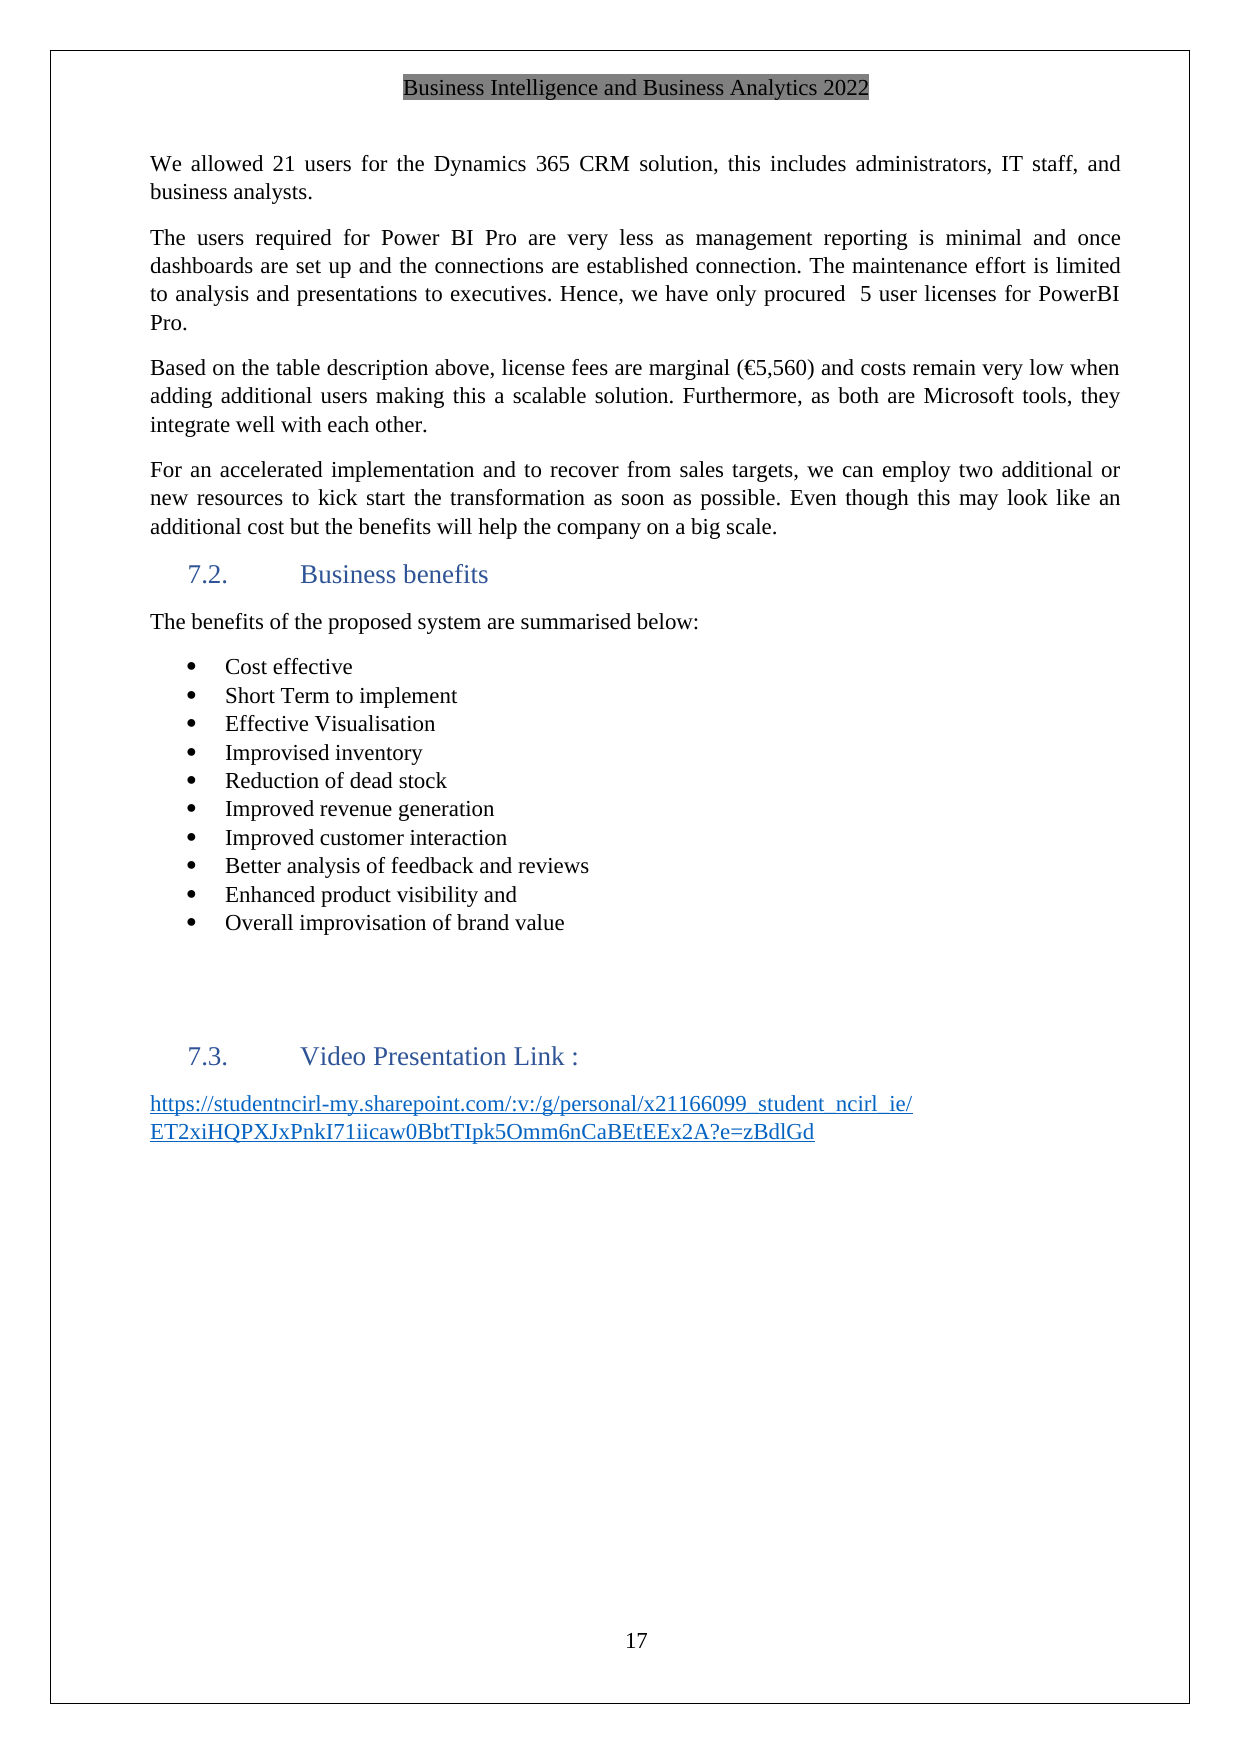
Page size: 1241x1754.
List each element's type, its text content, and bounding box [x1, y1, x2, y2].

list Overall improvisation of brand value [187, 909, 1122, 936]
list Short Term to implement [187, 682, 1122, 708]
text The benefits of the proposed system are summarised below: [150, 608, 1122, 634]
subtitle Business benefits [187, 558, 1122, 589]
text The users required for Power BI Pro are very less as management reporting is minimal and once dashboards are set up and the connections are established connection. The maintenance effort is limited to analysis and presentations to executives. Hence, we have only procured 5 user licenses for PowerBI Pro. [150, 223, 1122, 335]
list Cost effective [187, 653, 1122, 679]
list Improved customer interaction [187, 824, 1122, 850]
text We allowed 21 users for the Dynamics 365 CRM solution, this includes administrators, IT staff, and business analysts. [150, 150, 1122, 205]
list Improved revenue generation [187, 795, 1122, 822]
list Better analysis of feedback and reviews [187, 852, 1122, 879]
list Enhanced product visibility and [187, 881, 1122, 907]
text Based on the table description above, license fees are marginal (€5,560) and costs remain very low when adding additional users making this a scalable solution. Furthermore, as both are Microsoft tools, they integrate well with each other. [150, 354, 1122, 437]
list Effective Visualisation [187, 710, 1122, 736]
list Improvised inventory [187, 738, 1122, 765]
text https://studentncirl-my.sharepoint.com/:v:/g/personal/x21166099_student_ncirl_ie/ET2xiHQPXJxPnkI71iicaw0BbtTIpk5Omm6nCaBEtEEx2A?e=zBdlGd [150, 1090, 1122, 1144]
text For an accelerated implementation and to recover from sales targets, we can employ two additional or new resources to kick start the transformation as soon as possible. Even though this may look like an additional cost but the benefits will help the company on a big scale. [150, 456, 1122, 539]
list Reduction of dead stock [187, 767, 1122, 793]
subtitle Video Presentation Link : [187, 1039, 1122, 1071]
